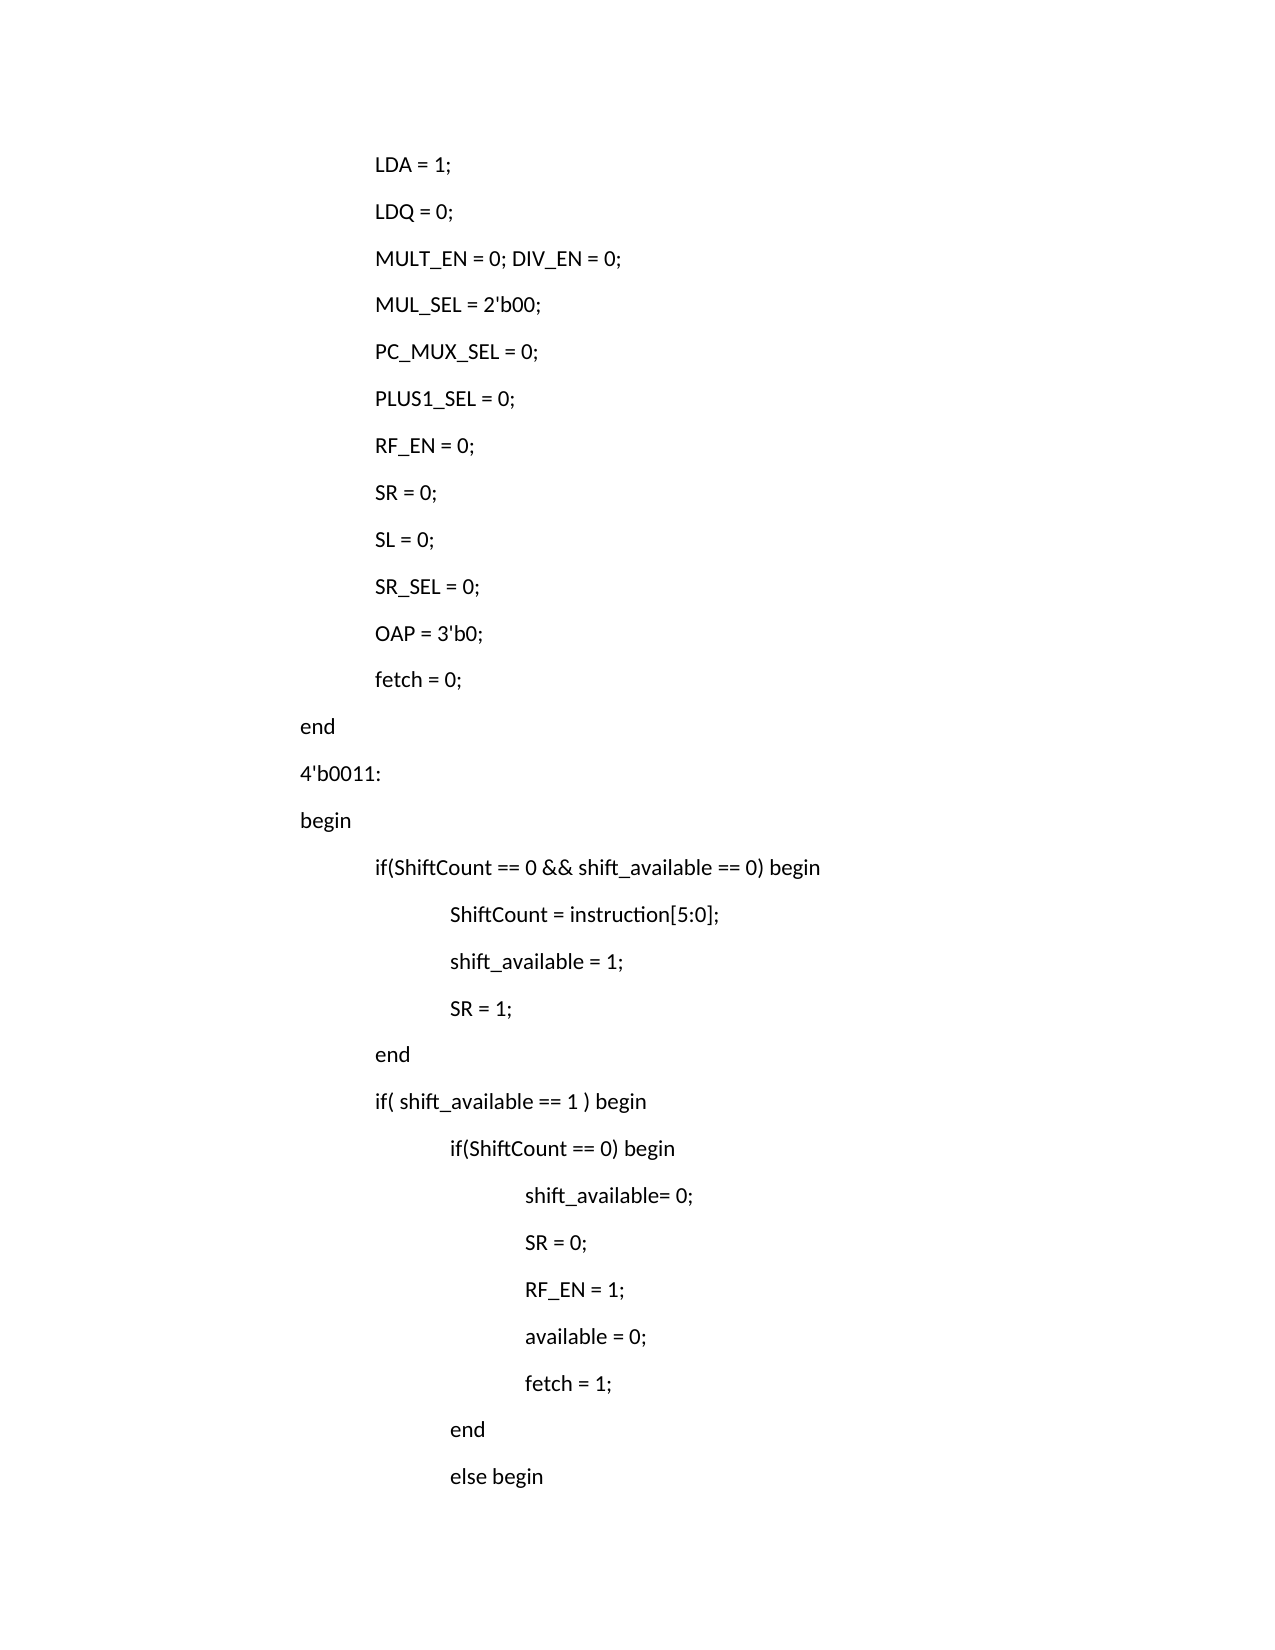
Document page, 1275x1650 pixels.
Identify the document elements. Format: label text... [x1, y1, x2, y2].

text LDQ = 0; [150, 197, 1125, 225]
text RF_EN = 1; [150, 1275, 1125, 1303]
text if(ShiftCount == 0) begin [150, 1134, 1125, 1162]
text OAP = 3'b0; [150, 619, 1125, 647]
text shift_available = 1; [150, 947, 1125, 975]
text ShiftCount = instruction[5:0]; [150, 900, 1125, 928]
text PC_MUX_SEL = 0; [150, 337, 1125, 366]
text else begin [150, 1462, 1125, 1491]
text SL = 0; [150, 525, 1125, 553]
text fetch = 1; [150, 1369, 1125, 1397]
text fetch = 0; [150, 666, 1125, 694]
text if(ShiftCount == 0 && shift_available == 0) begin [150, 853, 1125, 881]
text PLUS1_SEL = 0; [150, 384, 1125, 412]
text if( shift_available == 1 ) begin [150, 1087, 1125, 1116]
text 4'b0011: [150, 759, 1125, 787]
text SR = 0; [150, 1228, 1125, 1256]
text LDA = 1; [150, 150, 1125, 178]
text MUL_SEL = 2'b00; [150, 291, 1125, 319]
text SR = 0; [150, 478, 1125, 506]
text RF_EN = 0; [150, 431, 1125, 459]
text end [150, 1416, 1125, 1444]
text SR = 1; [150, 994, 1125, 1022]
text end [150, 1041, 1125, 1069]
text available = 0; [150, 1322, 1125, 1350]
text end [150, 712, 1125, 741]
text shift_available= 0; [150, 1181, 1125, 1209]
text MULT_EN = 0; DIV_EN = 0; [150, 244, 1125, 272]
text begin [150, 806, 1125, 834]
text SR_SEL = 0; [150, 572, 1125, 600]
